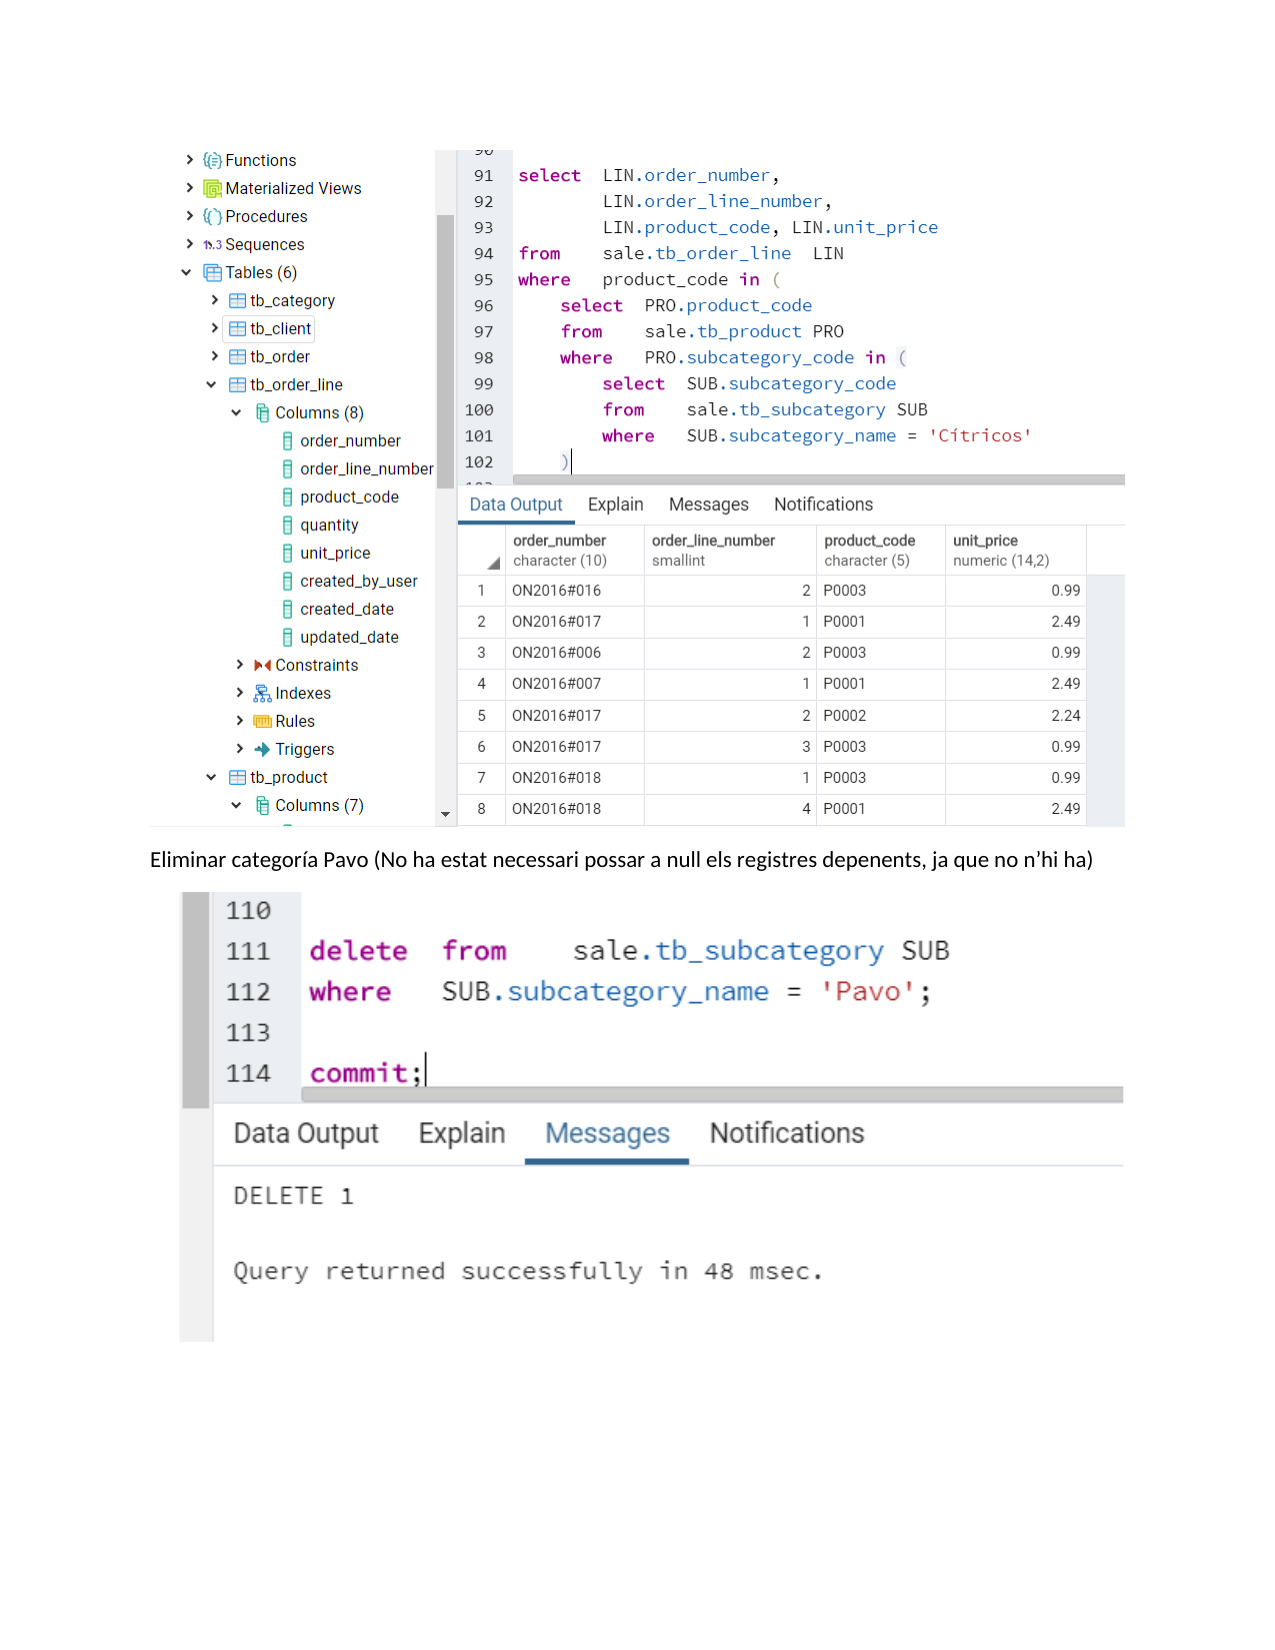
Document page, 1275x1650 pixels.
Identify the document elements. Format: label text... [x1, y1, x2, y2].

picture [150, 892, 1124, 1342]
text Eliminar categoría Pavo (No ha estat necessari possar a null els registres depenents, ja que no n’hi ha) [150, 845, 1125, 873]
picture [150, 150, 1125, 827]
